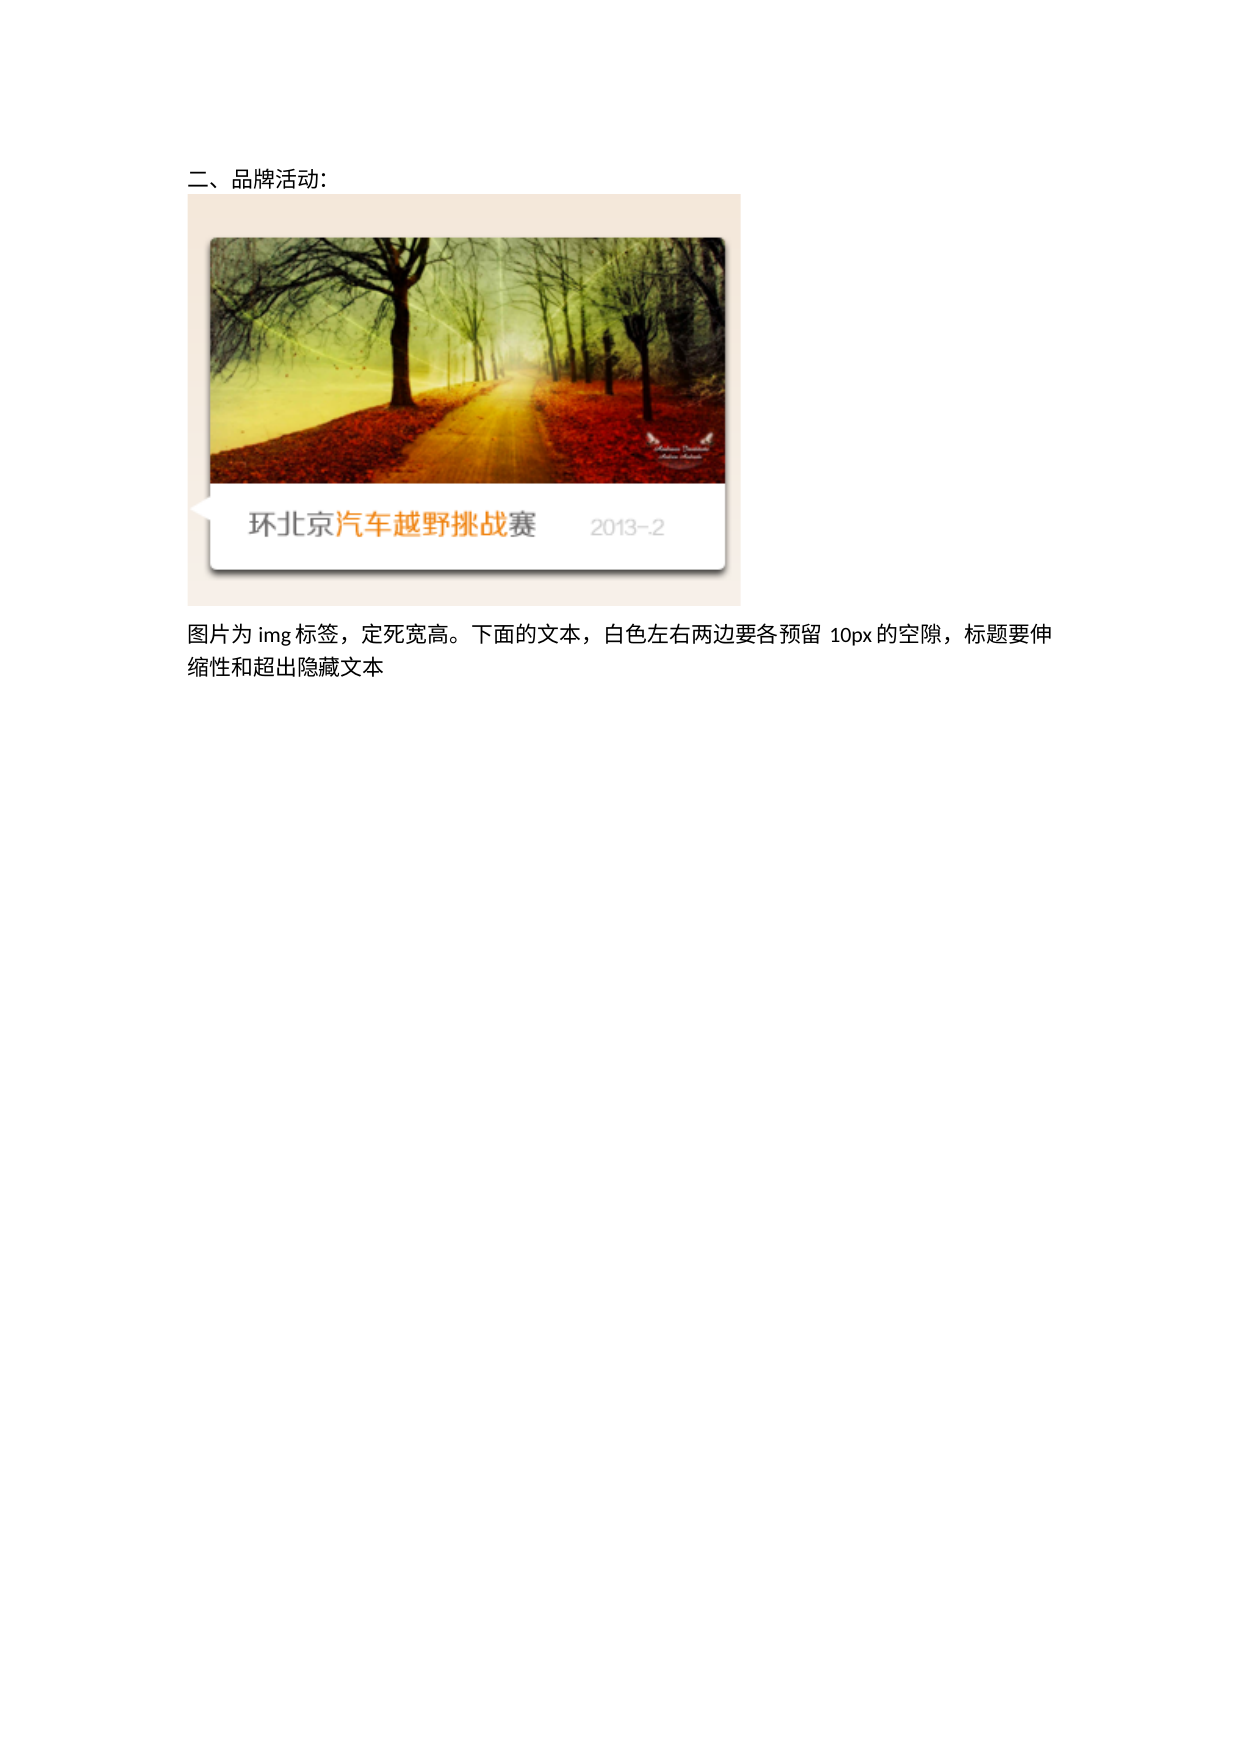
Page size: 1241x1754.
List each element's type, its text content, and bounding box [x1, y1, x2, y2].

picture [187, 194, 741, 606]
text 图片为img标签，定死宽高。下面的文本，白色左右两边要各预留10px的空隙，标题要伸缩性和超出隐藏文本 [187, 617, 1053, 682]
text 二、品牌活动： [187, 162, 1053, 194]
